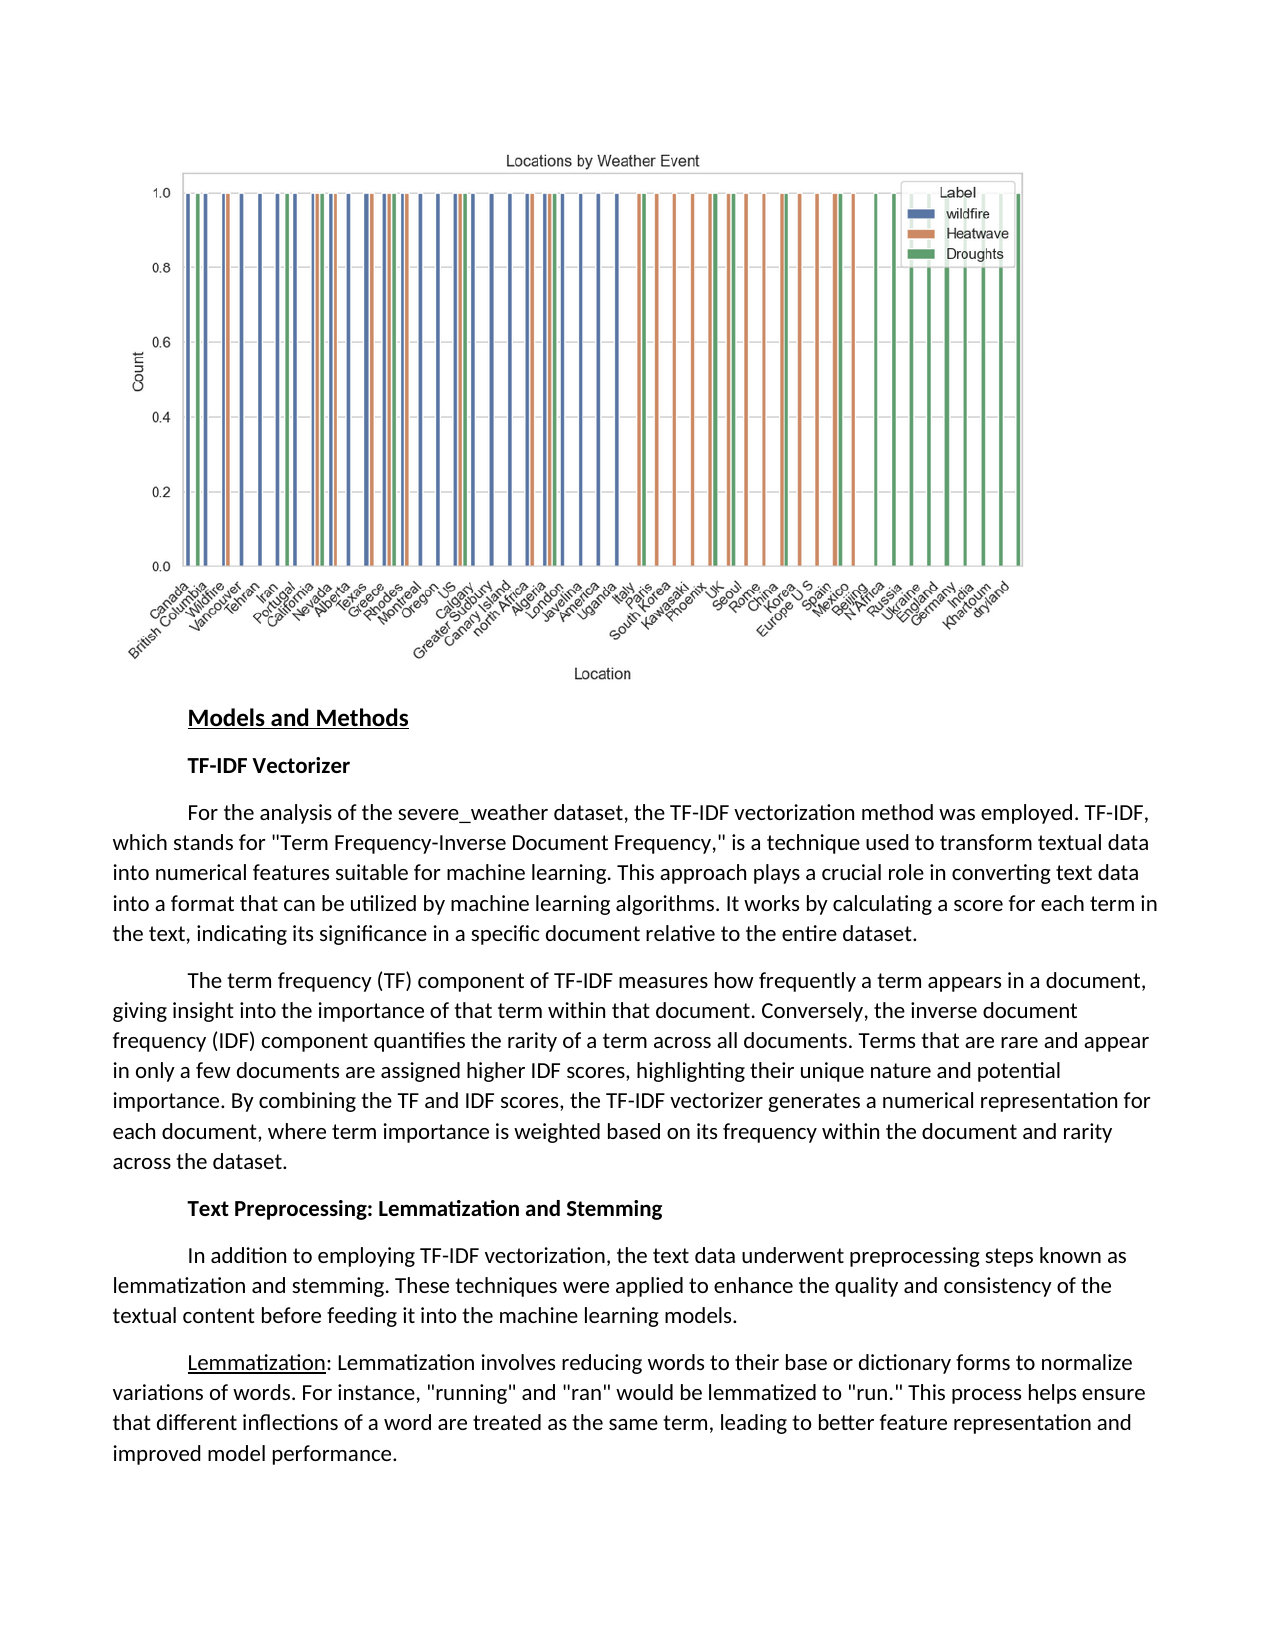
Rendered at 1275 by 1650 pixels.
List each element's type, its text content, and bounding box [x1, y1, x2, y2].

text In addition to employing TF-IDF vectorization, the text data underwent preprocessing steps known as lemmatization and stemming. These techniques were applied to enhance the quality and consistency of the textual content before feeding it into the machine learning models. [112, 1241, 1162, 1329]
text Models and Methods [112, 702, 1162, 732]
text For the analysis of the severe_weather dataset, the TF-IDF vectorization method was employed. TF-IDF, which stands for "Term Frequency-Inverse Document Frequency," is a technique used to transform textual data into numerical features suitable for machine learning. This approach plays a crucial role in converting text data into a format that can be utilized by machine learning algorithms. It works by calculating a score for each term in the text, indicating its significance in a specific document relative to the entire dataset. [112, 798, 1162, 947]
text TF-IDF Vectorizer [112, 751, 1162, 779]
text Lemmatization: Lemmatization involves reducing words to their base or dictionary forms to normalize variations of words. For instance, "running" and "ran" would be lemmatized to "run." This process helps ensure that different inflections of a word are treated as the same term, leading to better feature representation and improved model performance. [112, 1348, 1162, 1467]
text The term frequency (TF) component of TF-IDF measures how frequently a term appears in a document, giving insight into the importance of that term within that document. Conversely, the inverse document frequency (IDF) component quantifies the rarity of a term across all documents. Terms that are rare and appear in only a few documents are assigned higher IDF scores, highlighting their unique nature and potential importance. By combining the TF and IDF scores, the TF-IDF vectorizer generates a numerical representation for each document, where term importance is weighted based on its frequency within the document and rarity across the dataset. [112, 966, 1162, 1175]
picture [112, 150, 1031, 683]
text Text Preprocessing: Lemmatization and Stemming [112, 1194, 1162, 1222]
